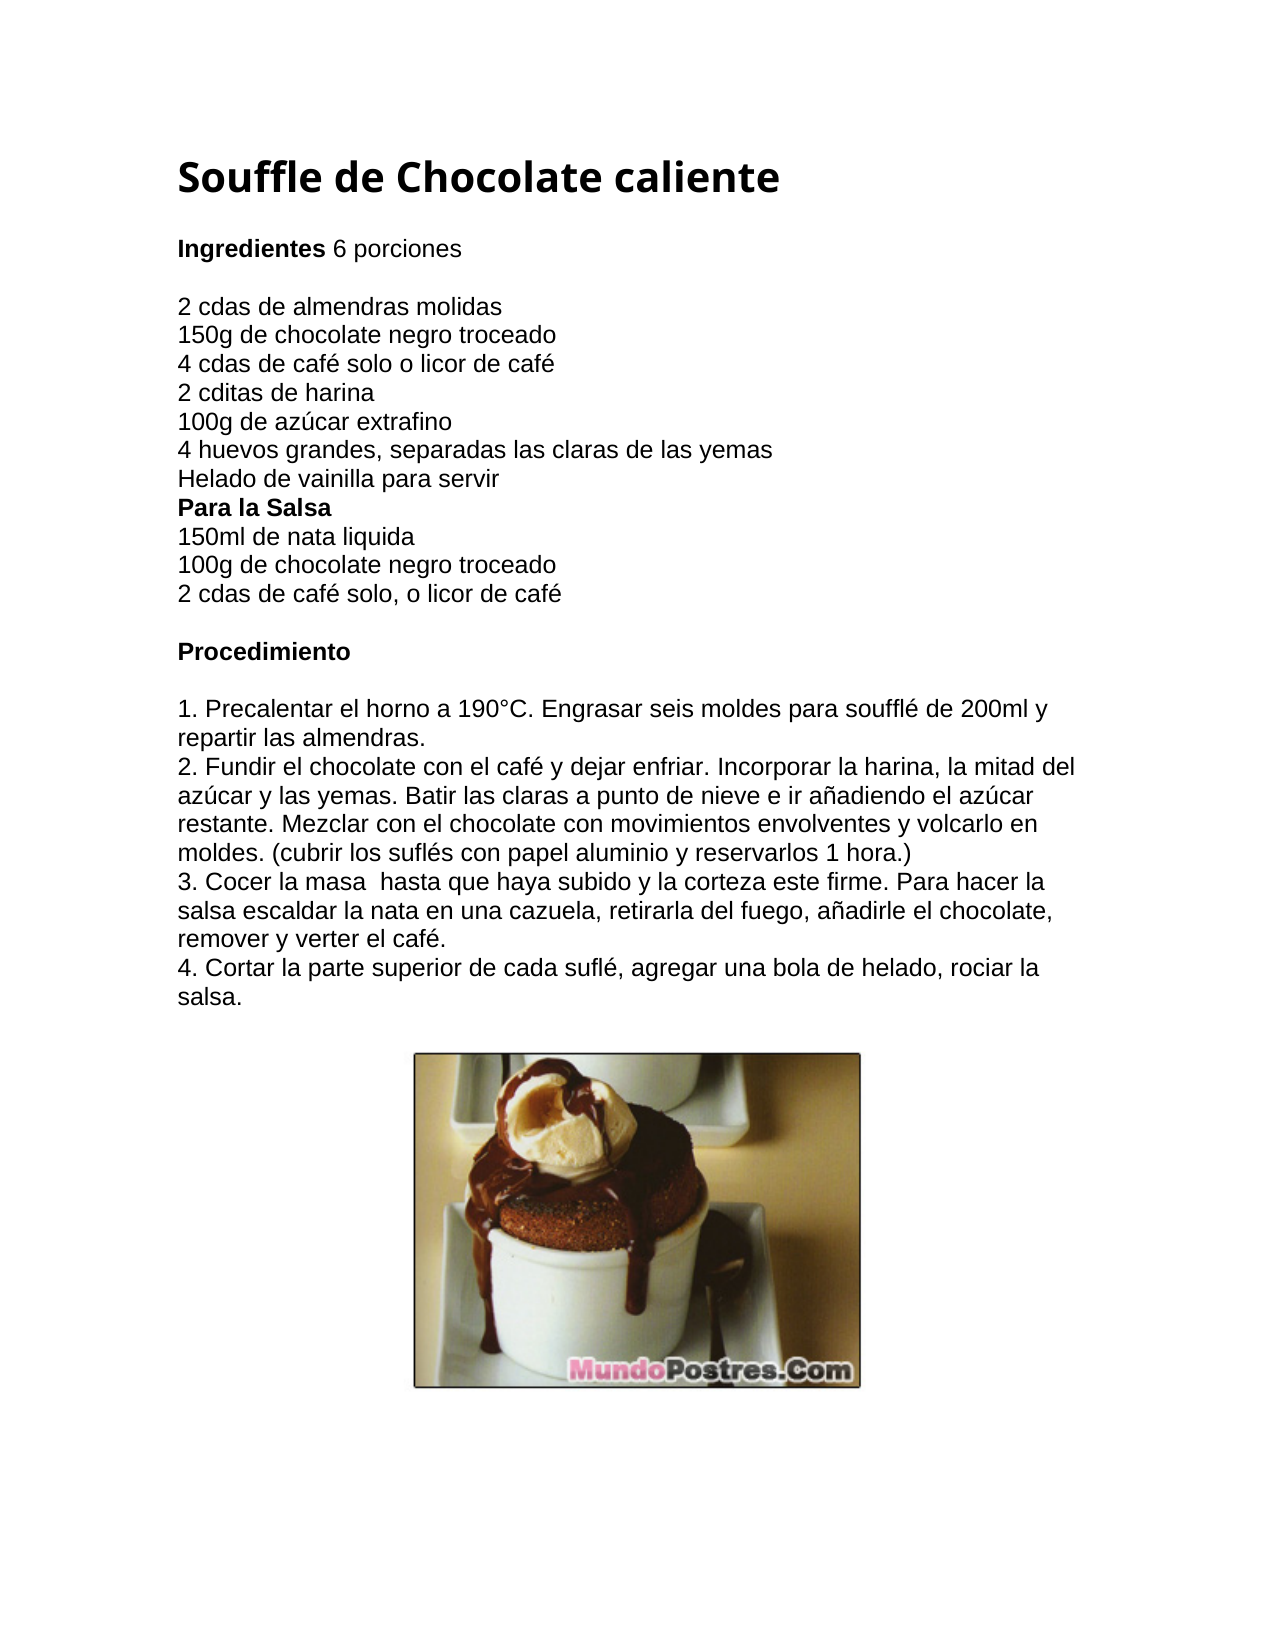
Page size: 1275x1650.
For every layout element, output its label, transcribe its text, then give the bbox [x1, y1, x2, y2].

text 2 cdas de almendras molidas 150g de chocolate negro troceado 4 cdas de café solo o licor de café 2 cditas de harina 100g de azúcar extrafino 4 huevos grandes, separadas las claras de las yemas Helado de vainilla para servir Para la Salsa 150ml de nata liquida 100g de chocolate negro troceado 2 cdas de café solo, o licor de café Procedimiento [177, 291, 1098, 665]
text 1. Precalentar el horno a 190°C. Engrasar seis moldes para soufflé de 200ml y repartir las almendras. 2. Fundir el chocolate con el café y dejar enfriar. Incorporar la harina, la mitad del azúcar y las yemas. Batir las claras a punto de nieve e ir añadiendo el azúcar restante. Mezclar con el chocolate con movimientos envolventes y volcarlo en moldes. (cubrir los suflés con papel aluminio y reservarlos 1 hora.) 3. Cocer la masa hasta que haya subido y la corteza este firme. Para hacer la salsa escaldar la nata en una cazuela, retirarla del fuego, añadirle el chocolate, remover y verter el café. 4. Cortar la parte superior de cada suflé, agregar una bola de helado, rociar la salsa. [177, 694, 1098, 1011]
text Ingredientes 6 porciones [177, 233, 1098, 262]
text Souffle de Chocolate caliente [177, 148, 1098, 204]
picture [403, 1039, 872, 1401]
